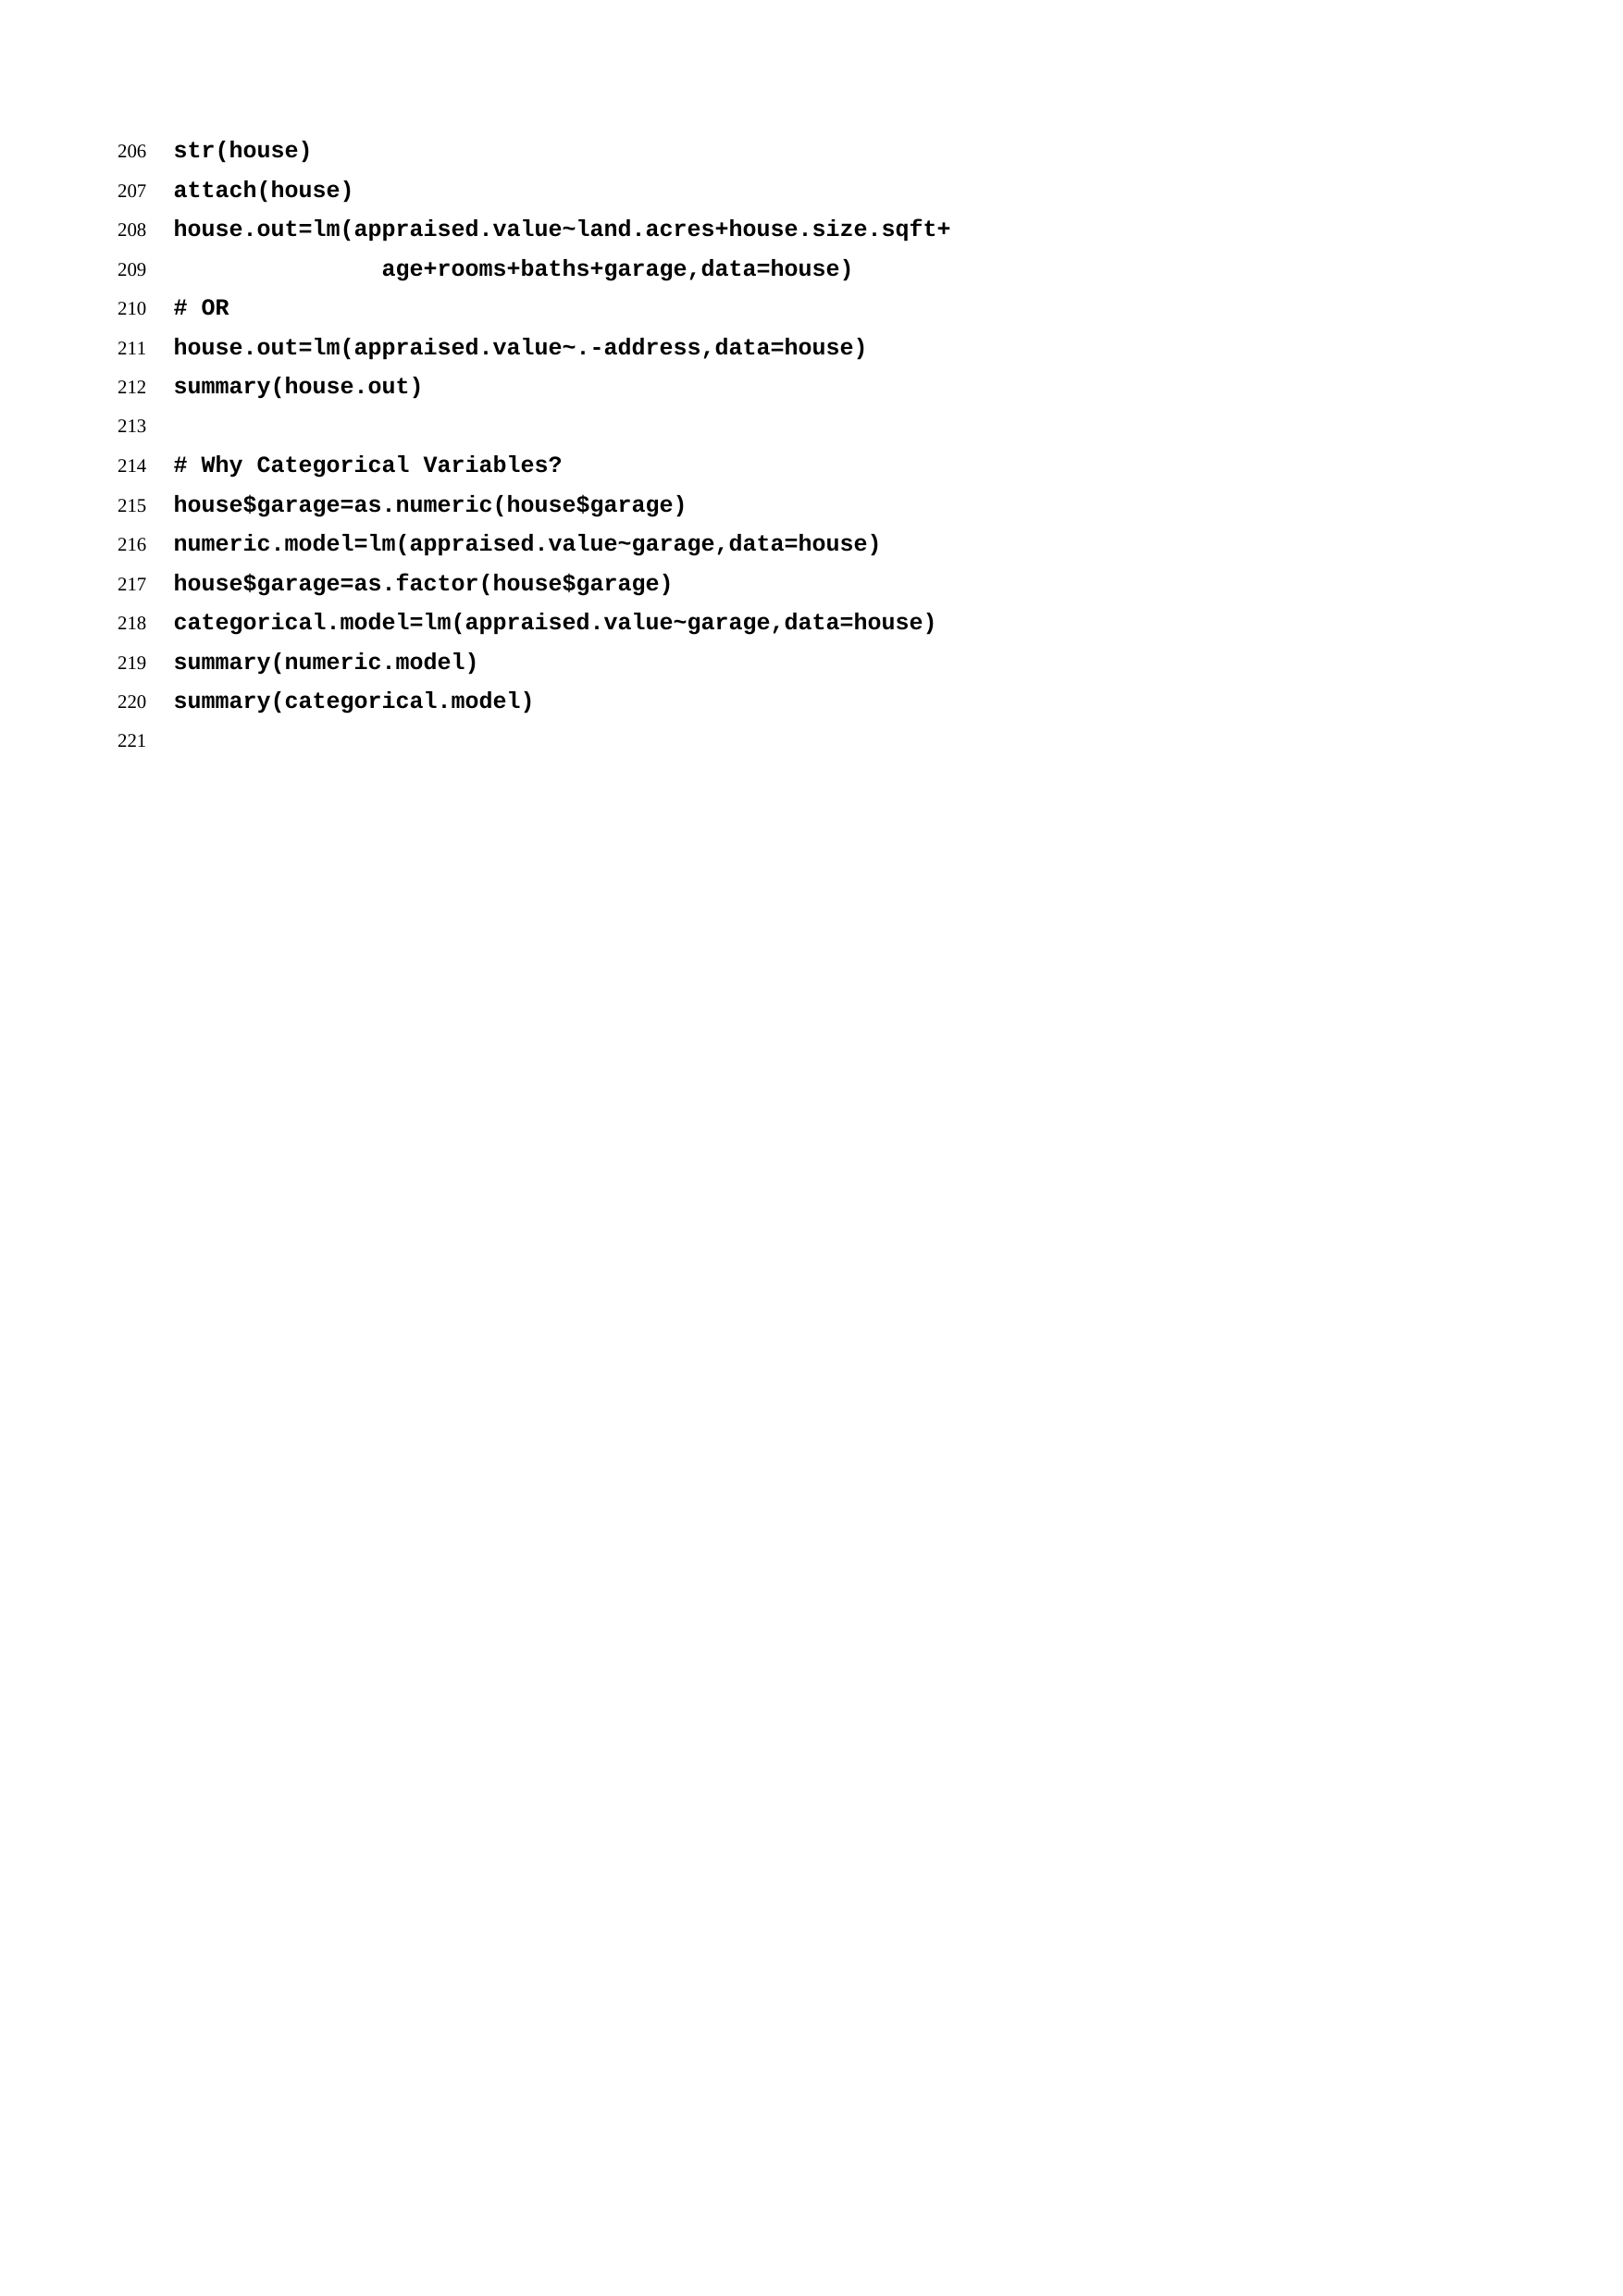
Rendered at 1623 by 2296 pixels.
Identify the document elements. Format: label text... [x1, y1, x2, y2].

text house$garage=as.factor(house$garage) [173, 571, 1449, 598]
text summary(categorical.model) [173, 689, 1449, 715]
text summary(numeric.model) [173, 650, 1449, 676]
text house.out=lm(appraised.value~.-address,data=house) [173, 335, 1449, 362]
text # OR [173, 296, 1449, 322]
text # Why Categorical Variables? [173, 453, 1449, 479]
text house$garage=as.numeric(house$garage) [173, 492, 1449, 519]
text summary(house.out) [173, 375, 1449, 401]
text str(house) [173, 139, 1449, 165]
text attach(house) [173, 178, 1449, 205]
text numeric.model=lm(appraised.value~garage,data=house) [173, 532, 1449, 558]
text categorical.model=lm(appraised.value~garage,data=house) [173, 611, 1449, 637]
text house.out=lm(appraised.value~land.acres+house.size.sqft+ [173, 217, 1449, 243]
text age+rooms+baths+garage,data=house) [173, 256, 1449, 283]
